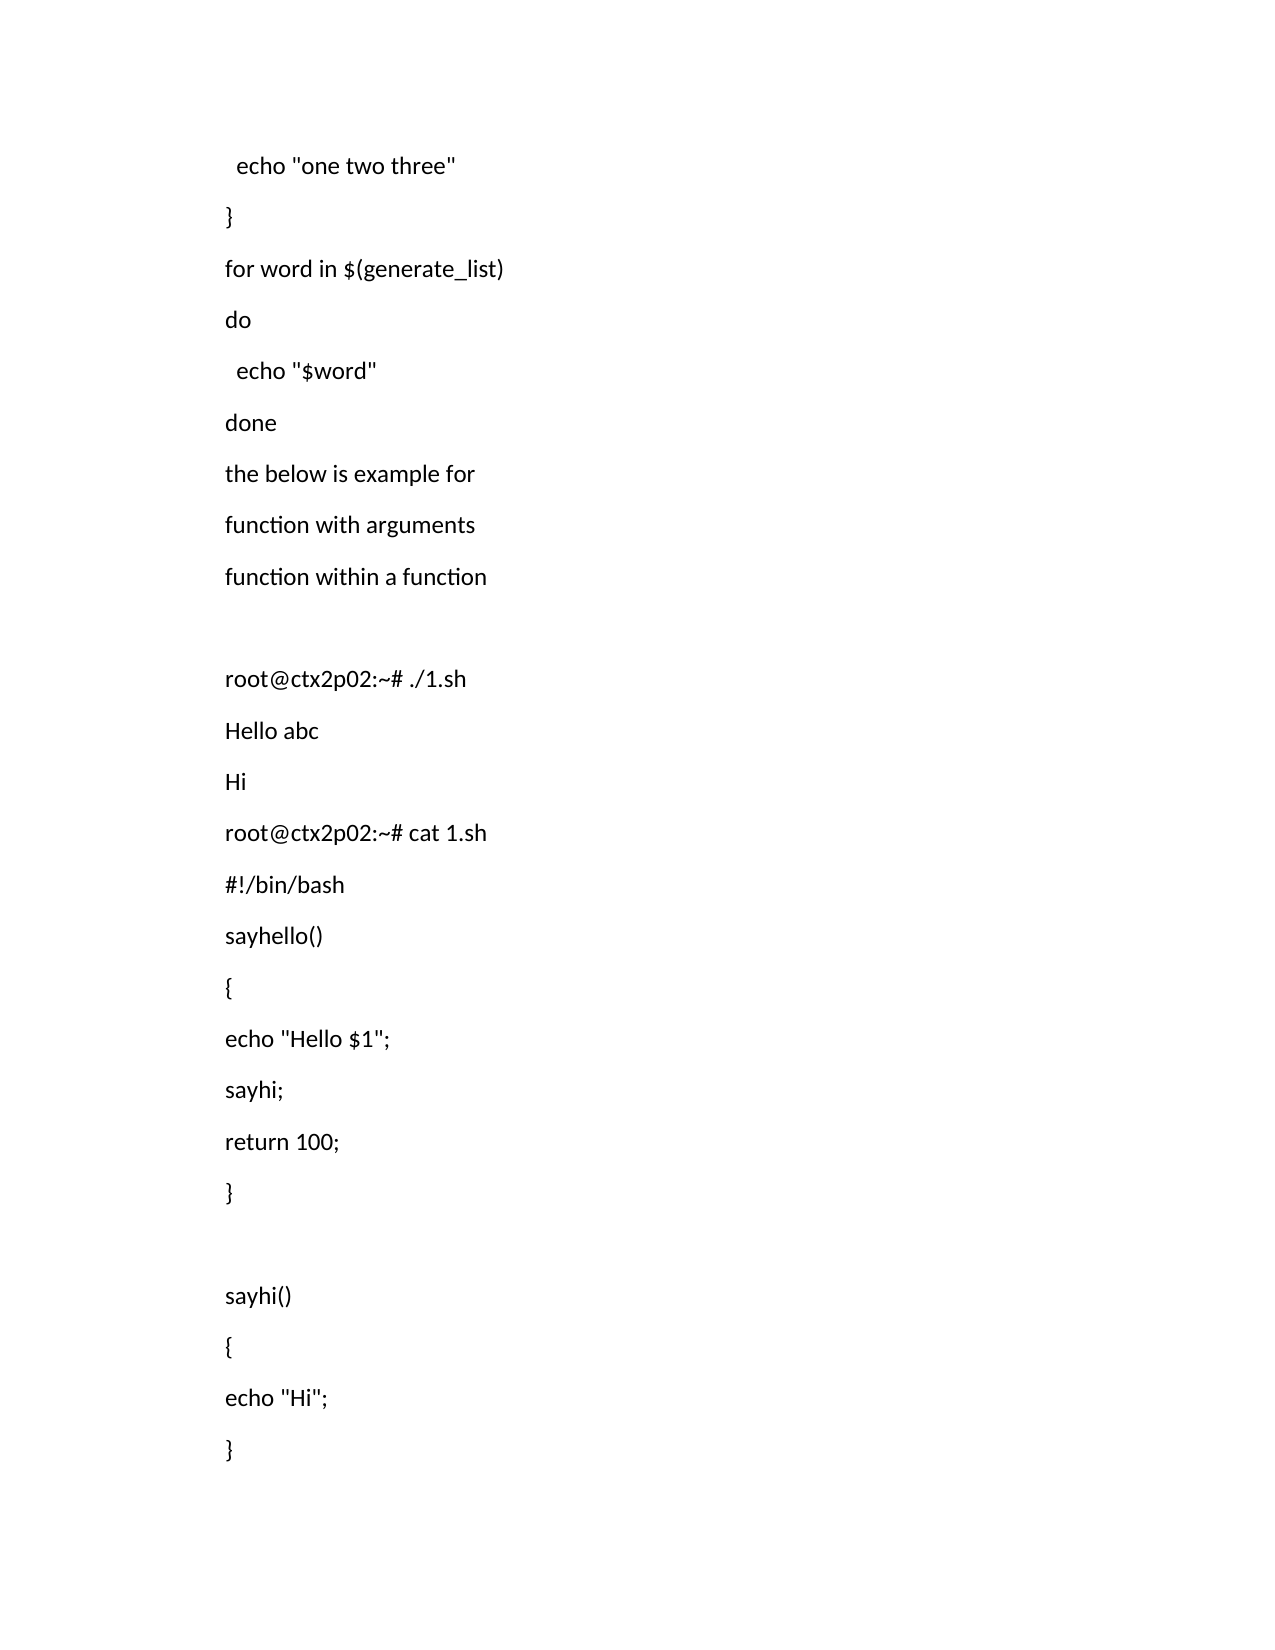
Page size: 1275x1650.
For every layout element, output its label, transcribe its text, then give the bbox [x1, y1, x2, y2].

text echo "Hello $1"; [225, 1023, 1125, 1053]
text the below is example for [225, 458, 1125, 489]
text Hi [225, 766, 1125, 797]
text } [225, 1177, 1125, 1208]
text echo "one two three" [225, 150, 1125, 181]
text return 100; [225, 1126, 1125, 1156]
text { [225, 972, 1125, 1002]
text function with arguments [225, 509, 1125, 540]
text sayhi; [225, 1074, 1125, 1105]
text sayhello() [225, 920, 1125, 951]
text function within a function [225, 561, 1125, 591]
text Hello abc [225, 715, 1125, 745]
text } [225, 1434, 1125, 1464]
text for word in $(generate_list) [225, 253, 1125, 283]
text done [225, 407, 1125, 437]
text root@ctx2p02:~# ./1.sh [225, 663, 1125, 694]
text root@ctx2p02:~# cat 1.sh [225, 818, 1125, 848]
text do [225, 304, 1125, 334]
text #!/bin/bash [225, 869, 1125, 899]
text } [225, 201, 1125, 232]
text echo "Hi"; [225, 1382, 1125, 1413]
text sayhi() [225, 1280, 1125, 1310]
text echo "$word" [225, 355, 1125, 386]
text { [225, 1331, 1125, 1362]
